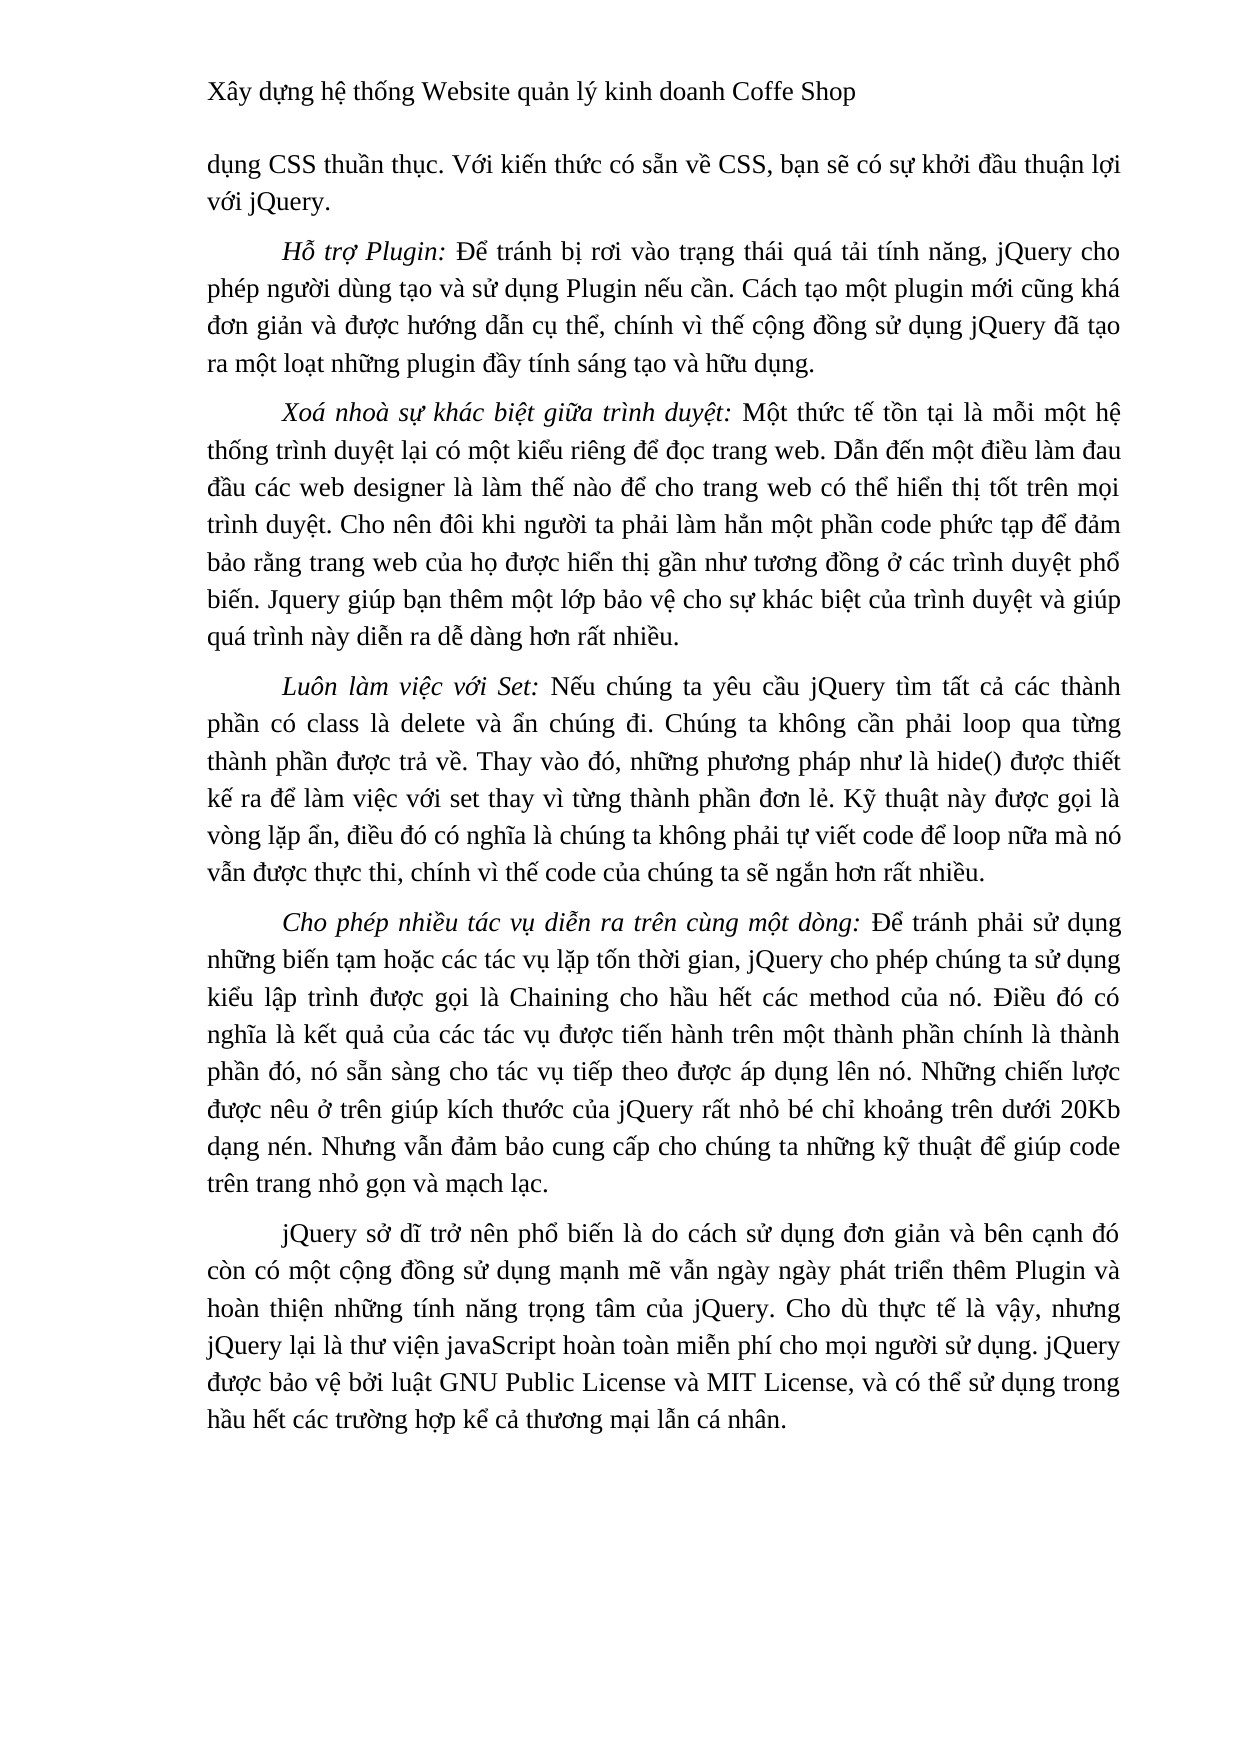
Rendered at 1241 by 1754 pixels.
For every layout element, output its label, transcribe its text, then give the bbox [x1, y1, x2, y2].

text Luôn làm việc với Set: Nếu chúng ta yêu cầu jQuery tìm tất cả các thành phần có class là delete và ẩn chúng đi. Chúng ta không cần phải loop qua từng thành phần được trả về. Thay vào đó, những phương pháp như là hide() được thiết kế ra để làm việc với set thay vì từng thành phần đơn lẻ. Kỹ thuật này được gọi là vòng lặp ẩn, điều đó có nghĩa là chúng ta không phải tự viết code để loop nữa mà nó vẫn được thực thi, chính vì thế code của chúng ta sẽ ngắn hơn rất nhiều. [207, 670, 1122, 888]
text jQuery sở dĩ trở nên phổ biến là do cách sử dụng đơn giản và bên cạnh đó còn có một cộng đồng sử dụng mạnh mẽ vẫn ngày ngày phát triển thêm Plugin và hoàn thiện những tính năng trọng tâm của jQuery. Cho dù thực tế là vậy, nhưng jQuery lại là thư viện javaScript hoàn toàn miễn phí cho mọi người sử dụng. jQuery được bảo vệ bởi luật GNU Public License và MIT License, và có thể sử dụng trong hầu hết các trường hợp kể cả thương mại lẫn cá nhân. [207, 1217, 1122, 1435]
text Hỗ trợ Plugin: Để tránh bị rơi vào trạng thái quá tải tính năng, jQuery cho phép người dùng tạo và sử dụng Plugin nếu cần. Cách tạo một plugin mới cũng khá đơn giản và được hướng dẫn cụ thể, chính vì thế cộng đồng sử dụng jQuery đã tạo ra một loạt những plugin đầy tính sáng tạo và hữu dụng. [207, 235, 1122, 378]
text Xoá nhoà sự khác biệt giữa trình duyệt: Một thức tế tồn tại là mỗi một hệ thống trình duyệt lại có một kiểu riêng để đọc trang web. Dẫn đến một điều làm đau đầu các web designer là làm thế nào để cho trang web có thể hiển thị tốt trên mọi trình duyệt. Cho nên đôi khi người ta phải làm hẳn một phần code phức tạp để đảm bảo rằng trang web của họ được hiển thị gần như tương đồng ở các trình duyệt phổ biến. Jquery giúp bạn thêm một lớp bảo vệ cho sự khác biệt của trình duyệt và giúp quá trình này diễn ra dễ dàng hơn rất nhiều. [207, 396, 1122, 651]
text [207, 148, 1122, 216]
text Cho phép nhiều tác vụ diễn ra trên cùng một dòng: Để tránh phải sử dụng những biến tạm hoặc các tác vụ lặp tốn thời gian, jQuery cho phép chúng ta sử dụng kiểu lập trình được gọi là Chaining cho hầu hết các method của nó. Điều đó có nghĩa là kết quả của các tác vụ được tiến hành trên một thành phần chính là thành phần đó, nó sẵn sàng cho tác vụ tiếp theo được áp dụng lên nó. Những chiến lược được nêu ở trên giúp kích thước của jQuery rất nhỏ bé chỉ khoảng trên dưới 20Kb dạng nén. Nhưng vẫn đảm bảo cung cấp cho chúng ta những kỹ thuật để giúp code trên trang nhỏ gọn và mạch lạc. [207, 906, 1122, 1198]
